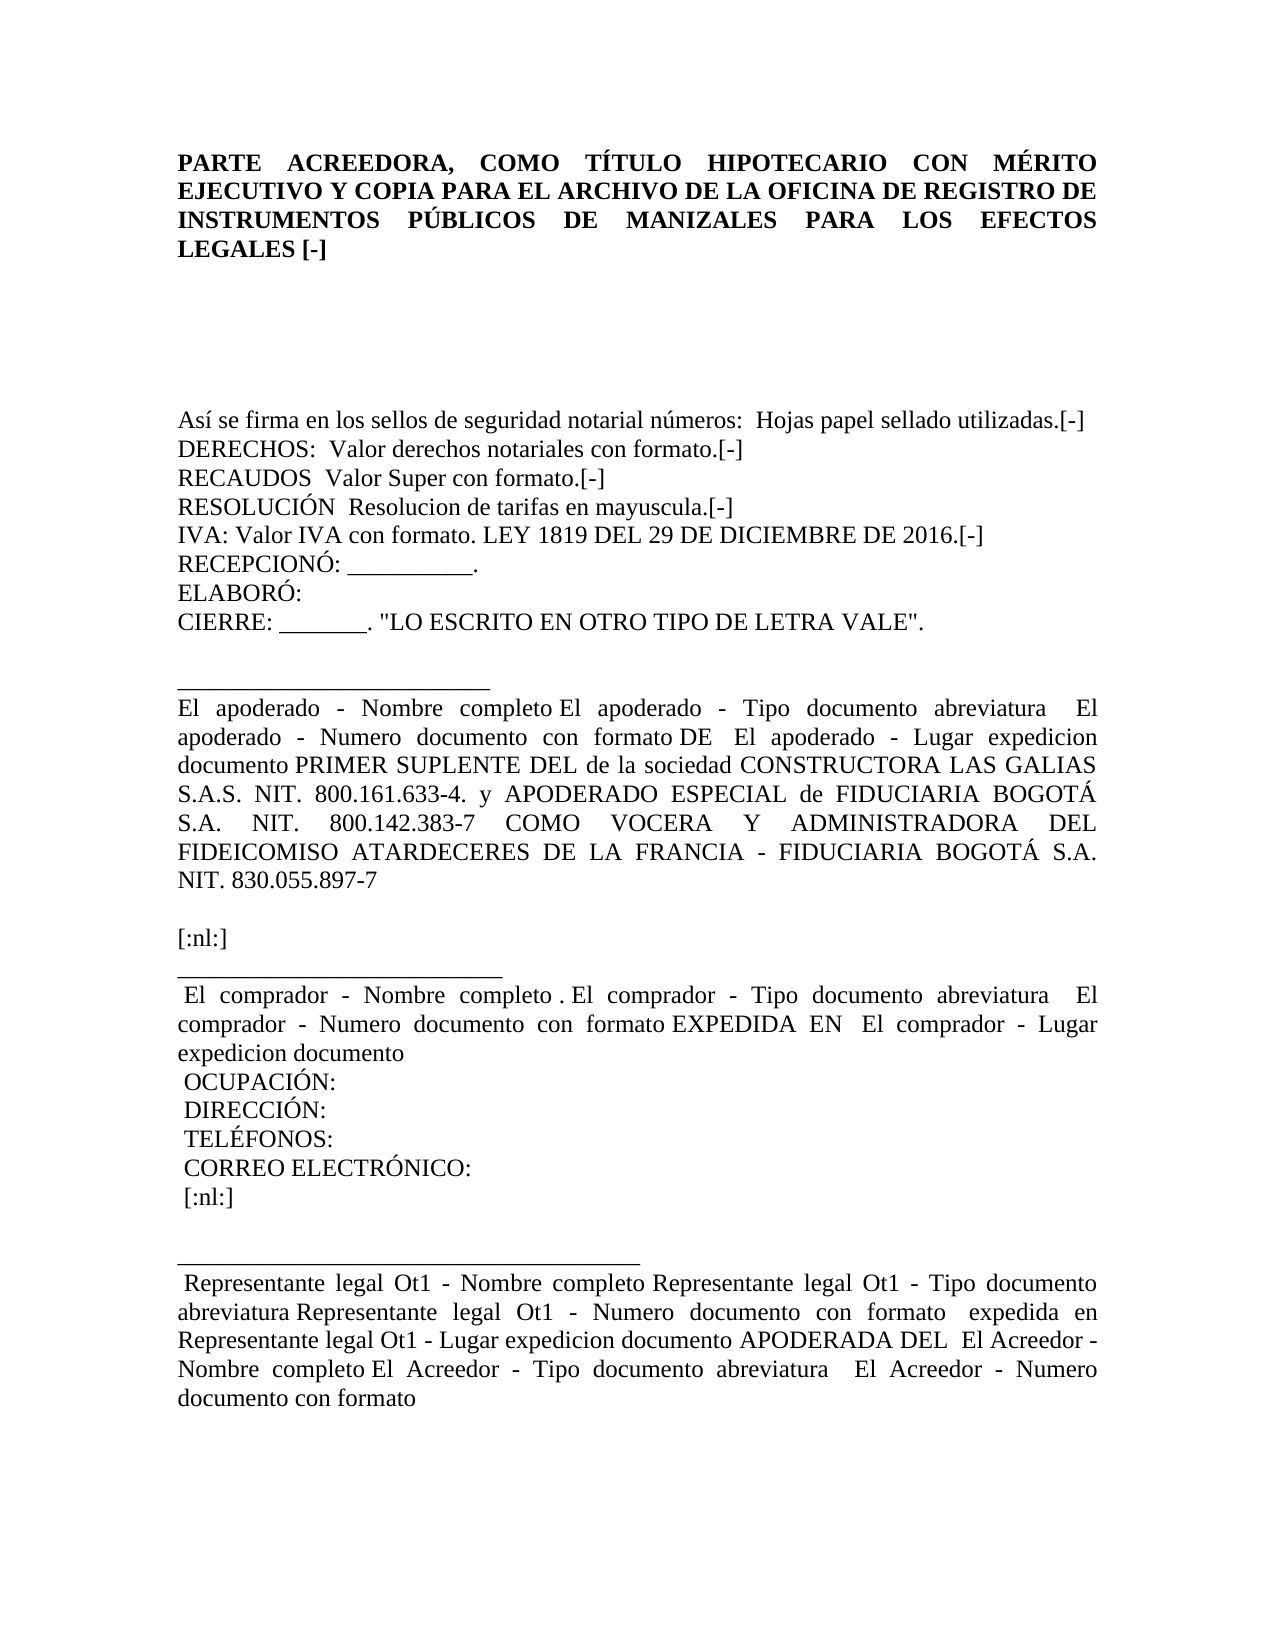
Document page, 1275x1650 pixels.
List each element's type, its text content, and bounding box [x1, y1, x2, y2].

text CIERRE: _______. "LO ESCRITO EN OTRO TIPO DE LETRA VALE". [177, 607, 1098, 636]
text TELÉFONOS: [177, 1124, 1098, 1153]
text DIRECCIÓN: [177, 1096, 1098, 1124]
text [:nl:] [177, 923, 1098, 952]
text OCUPACIÓN: [177, 1067, 1098, 1096]
text El comprador - Nombre completo . El comprador - Tipo documento abreviatura El comprador - Numero documento con formato EXPEDIDA EN El comprador - Lugar expedicion documento [177, 981, 1098, 1067]
text El apoderado - Nombre completo El apoderado - Tipo documento abreviatura El apoderado - Numero documento con formato DE El apoderado - Lugar expedicion documento PRIMER SUPLENTE DEL de la sociedad CONSTRUCTORA LAS GALIAS S.A.S. NIT. 800.161.633-4. y APODERADO ESPECIAL de FIDUCIARIA BOGOTÁ S.A. NIT. 800.142.383-7 COMO VOCERA Y ADMINISTRADORA DEL FIDEICOMISO ATARDECERES DE LA FRANCIA - FIDUCIARIA BOGOTÁ S.A. NIT. 830.055.897-7 [177, 693, 1098, 894]
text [177, 148, 1098, 263]
text RECAUDOS Valor Super con formato.[-] [177, 463, 1098, 492]
text DERECHOS: Valor derechos notariales con formato.[-] [177, 434, 1098, 463]
text [:nl:] [177, 1182, 1098, 1211]
text IVA: Valor IVA con formato. LEY 1819 DEL 29 DE DICIEMBRE DE 2016.[-] [177, 521, 1098, 549]
text Así se firma en los sellos de seguridad notarial números: Hojas papel sellado utilizadas.[-] [177, 406, 1098, 434]
text _____________________________________ [177, 1239, 1098, 1268]
text ELABORÓ: [177, 578, 1098, 607]
text RECEPCIONÓ: __________. [177, 549, 1098, 578]
text CORREO ELECTRÓNICO: [177, 1153, 1098, 1182]
text __________________________ [177, 952, 1098, 981]
text RESOLUCIÓN Resolucion de tarifas en mayuscula.[-] [177, 492, 1098, 521]
text _________________________ [177, 664, 1098, 693]
text Representante legal Ot1 - Nombre completo Representante legal Ot1 - Tipo documento abreviatura Representante legal Ot1 - Numero documento con formato expedida en Representante legal Ot1 - Lugar expedicion documento APODERADA DEL El Acreedor - Nombre completo El Acreedor - Tipo documento abreviatura El Acreedor - Numero documento con formato [177, 1268, 1098, 1412]
